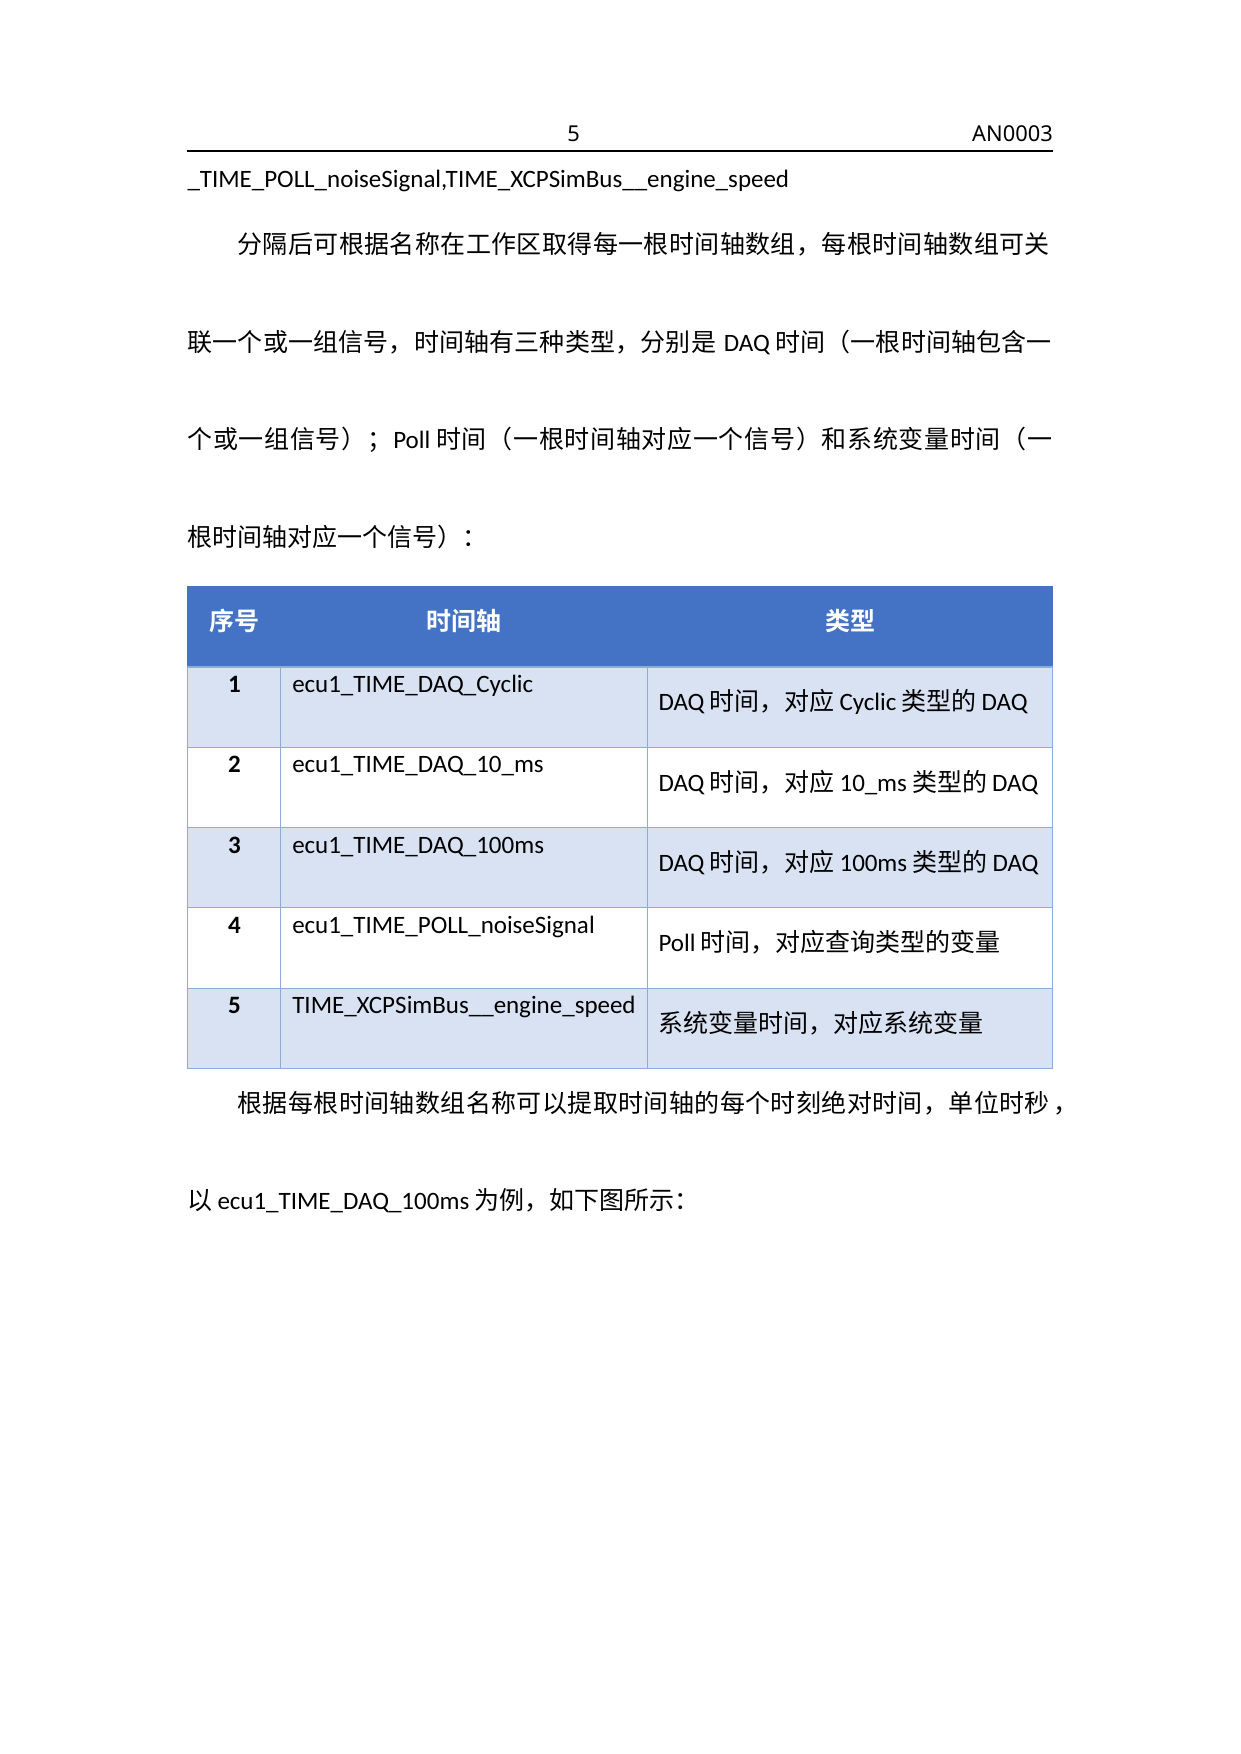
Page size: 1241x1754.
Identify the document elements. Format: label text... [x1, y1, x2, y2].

text 根据每根时间轴数组名称可以提取时间轴的每个时刻绝对时间，单位时秒，以ecu1_TIME_DAQ_100ms为例，如下图所示： [187, 1069, 1053, 1231]
table_cell 系统变量时间，对应系统变量 [648, 989, 1052, 1068]
table_cell 3 [188, 828, 280, 907]
table_cell ecu1_TIME_DAQ_Cyclic [281, 668, 647, 747]
table_cell DAQ时间，对应100ms类型的DAQ [648, 828, 1052, 907]
table_header 类型 [648, 587, 1052, 666]
table_cell 2 [188, 748, 280, 827]
table_cell DAQ时间，对应10_ms类型的DAQ [648, 748, 1052, 827]
table_cell Poll时间，对应查询类型的变量 [648, 908, 1052, 988]
table_header 序号 [188, 587, 280, 666]
table_header 时间轴 [281, 587, 647, 666]
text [187, 163, 1053, 195]
table_cell TIME_XCPSimBus__engine_speed [281, 989, 647, 1068]
table_cell 4 [188, 908, 280, 988]
table_cell ecu1_TIME_DAQ_10_ms [281, 748, 647, 827]
table_cell ecu1_TIME_POLL_noiseSignal [281, 908, 647, 988]
table_cell 5 [188, 989, 280, 1068]
table_cell DAQ时间，对应Cyclic类型的DAQ [648, 668, 1052, 747]
table_cell ecu1_TIME_DAQ_100ms [281, 828, 647, 907]
text 分隔后可根据名称在工作区取得每一根时间轴数组，每根时间轴数组可关联一个或一组信号，时间轴有三种类型，分别是DAQ时间（一根时间轴包含一个或一组信号）；Poll时间（一根时间轴对应一个信号）和系统变量时间（一根时间轴对应一个信号）： [187, 210, 1053, 568]
table_cell 1 [188, 668, 280, 747]
